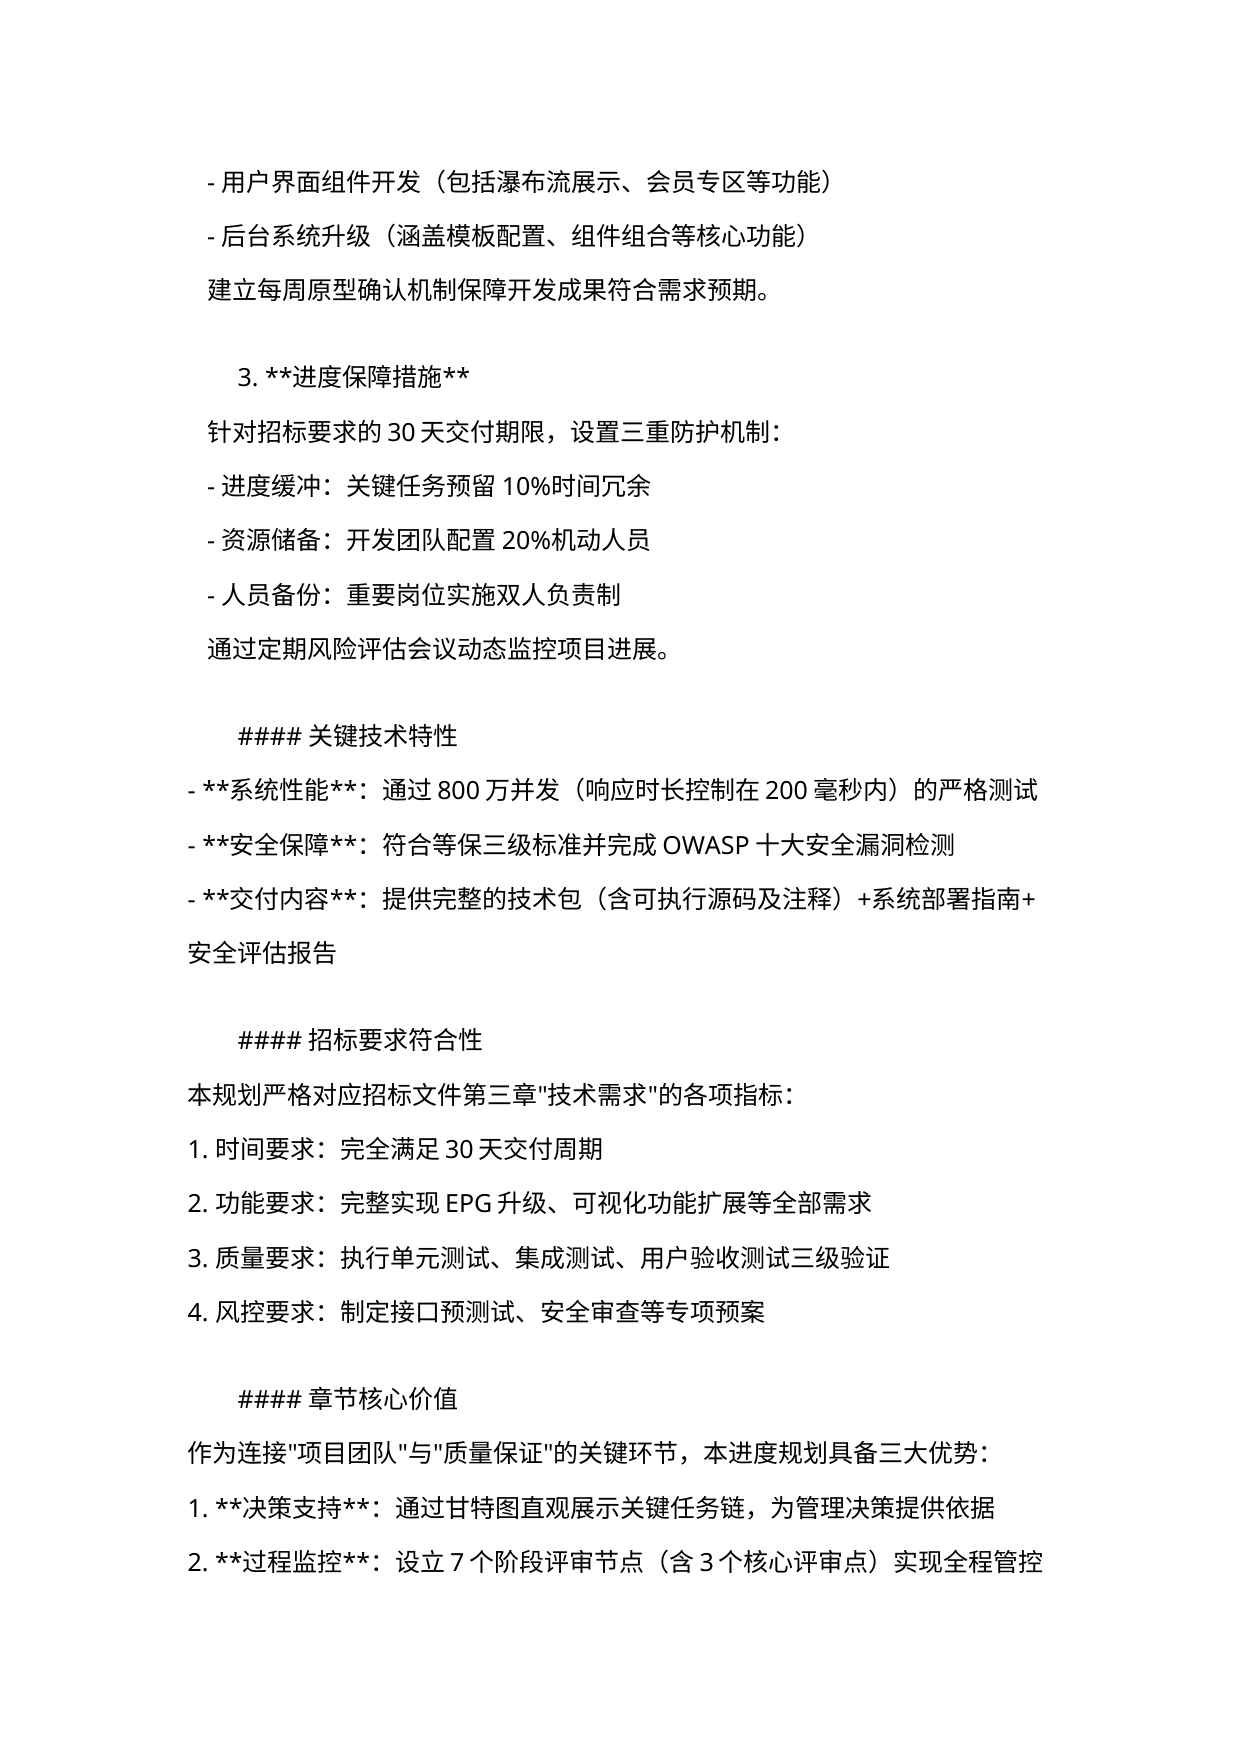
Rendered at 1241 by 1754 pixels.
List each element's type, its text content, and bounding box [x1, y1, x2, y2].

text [187, 162, 1053, 307]
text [187, 1379, 1053, 1579]
text #### 招标要求符合性 本规划严格对应招标文件第三章"技术需求"的各项指标： 1. 时间要求：完全满足30天交付周期 2. 功能要求：完整实现EPG升级、可视化功能扩展等全部需求 3. 质量要求：执行单元测试、集成测试、用户验收测试三级验证 4. 风控要求：制定接口预测试、安全审查等专项预案 [187, 1021, 1053, 1329]
text #### 关键技术特性 - **系统性能**：通过800万并发（响应时长控制在200毫秒内）的严格测试 - **安全保障**：符合等保三级标准并完成OWASP十大安全漏洞检测 - **交付内容**：提供完整的技术包（含可执行源码及注释）+系统部署指南+安全评估报告 [187, 716, 1053, 970]
text 3. **进度保障措施** 针对招标要求的30天交付期限，设置三重防护机制： - 进度缓冲：关键任务预留10%时间冗余 - 资源储备：开发团队配置20%机动人员 - 人员备份：重要岗位实施双人负责制 通过定期风险评估会议动态监控项目进展。 [187, 358, 1053, 666]
